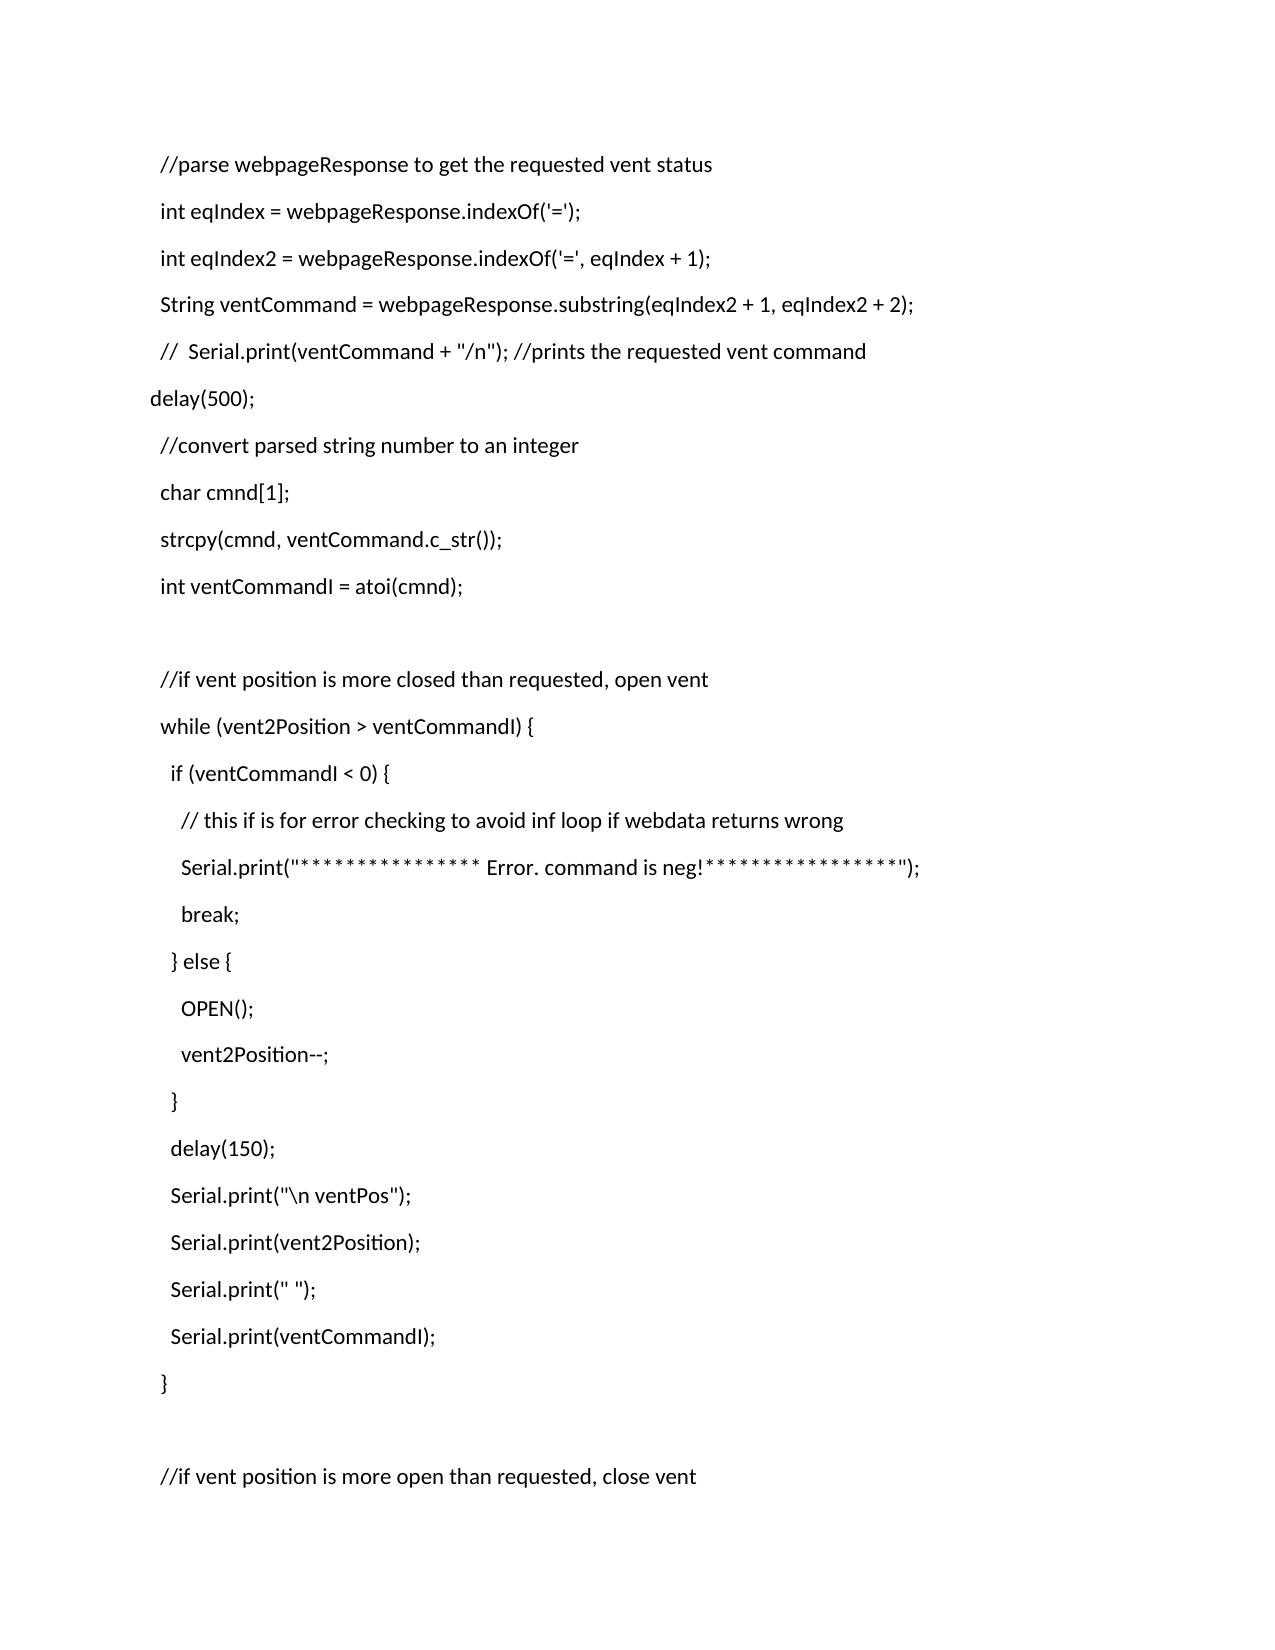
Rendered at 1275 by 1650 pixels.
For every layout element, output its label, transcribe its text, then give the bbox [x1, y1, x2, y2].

text } else { [150, 947, 1125, 975]
text Serial.print("**************** Error. command is neg!*****************"); [150, 853, 1125, 881]
text int eqIndex = webpageResponse.indexOf('='); [150, 197, 1125, 225]
text if (ventCommandI < 0) { [150, 759, 1125, 787]
text break; [150, 900, 1125, 928]
text //if vent position is more closed than requested, open vent [150, 666, 1125, 694]
text //parse webpageResponse to get the requested vent status [150, 150, 1125, 178]
text Serial.print(vent2Position); [150, 1228, 1125, 1256]
text //if vent position is more open than requested, close vent [150, 1462, 1125, 1491]
text // Serial.print(ventCommand + "/n"); //prints the requested vent command [150, 337, 1125, 366]
text char cmnd[1]; [150, 478, 1125, 506]
text // this if is for error checking to avoid inf loop if webdata returns wrong [150, 806, 1125, 834]
text Serial.print(" "); [150, 1275, 1125, 1303]
text int ventCommandI = atoi(cmnd); [150, 572, 1125, 600]
text delay(500); [150, 384, 1125, 412]
text } [150, 1369, 1125, 1397]
text //convert parsed string number to an integer [150, 431, 1125, 459]
text strcpy(cmnd, ventCommand.c_str()); [150, 525, 1125, 553]
text Serial.print("\n ventPos"); [150, 1181, 1125, 1209]
text delay(150); [150, 1134, 1125, 1162]
text } [150, 1087, 1125, 1116]
text String ventCommand = webpageResponse.substring(eqIndex2 + 1, eqIndex2 + 2); [150, 291, 1125, 319]
text OPEN(); [150, 994, 1125, 1022]
text int eqIndex2 = webpageResponse.indexOf('=', eqIndex + 1); [150, 244, 1125, 272]
text Serial.print(ventCommandI); [150, 1322, 1125, 1350]
text vent2Position--; [150, 1041, 1125, 1069]
text while (vent2Position > ventCommandI) { [150, 712, 1125, 741]
